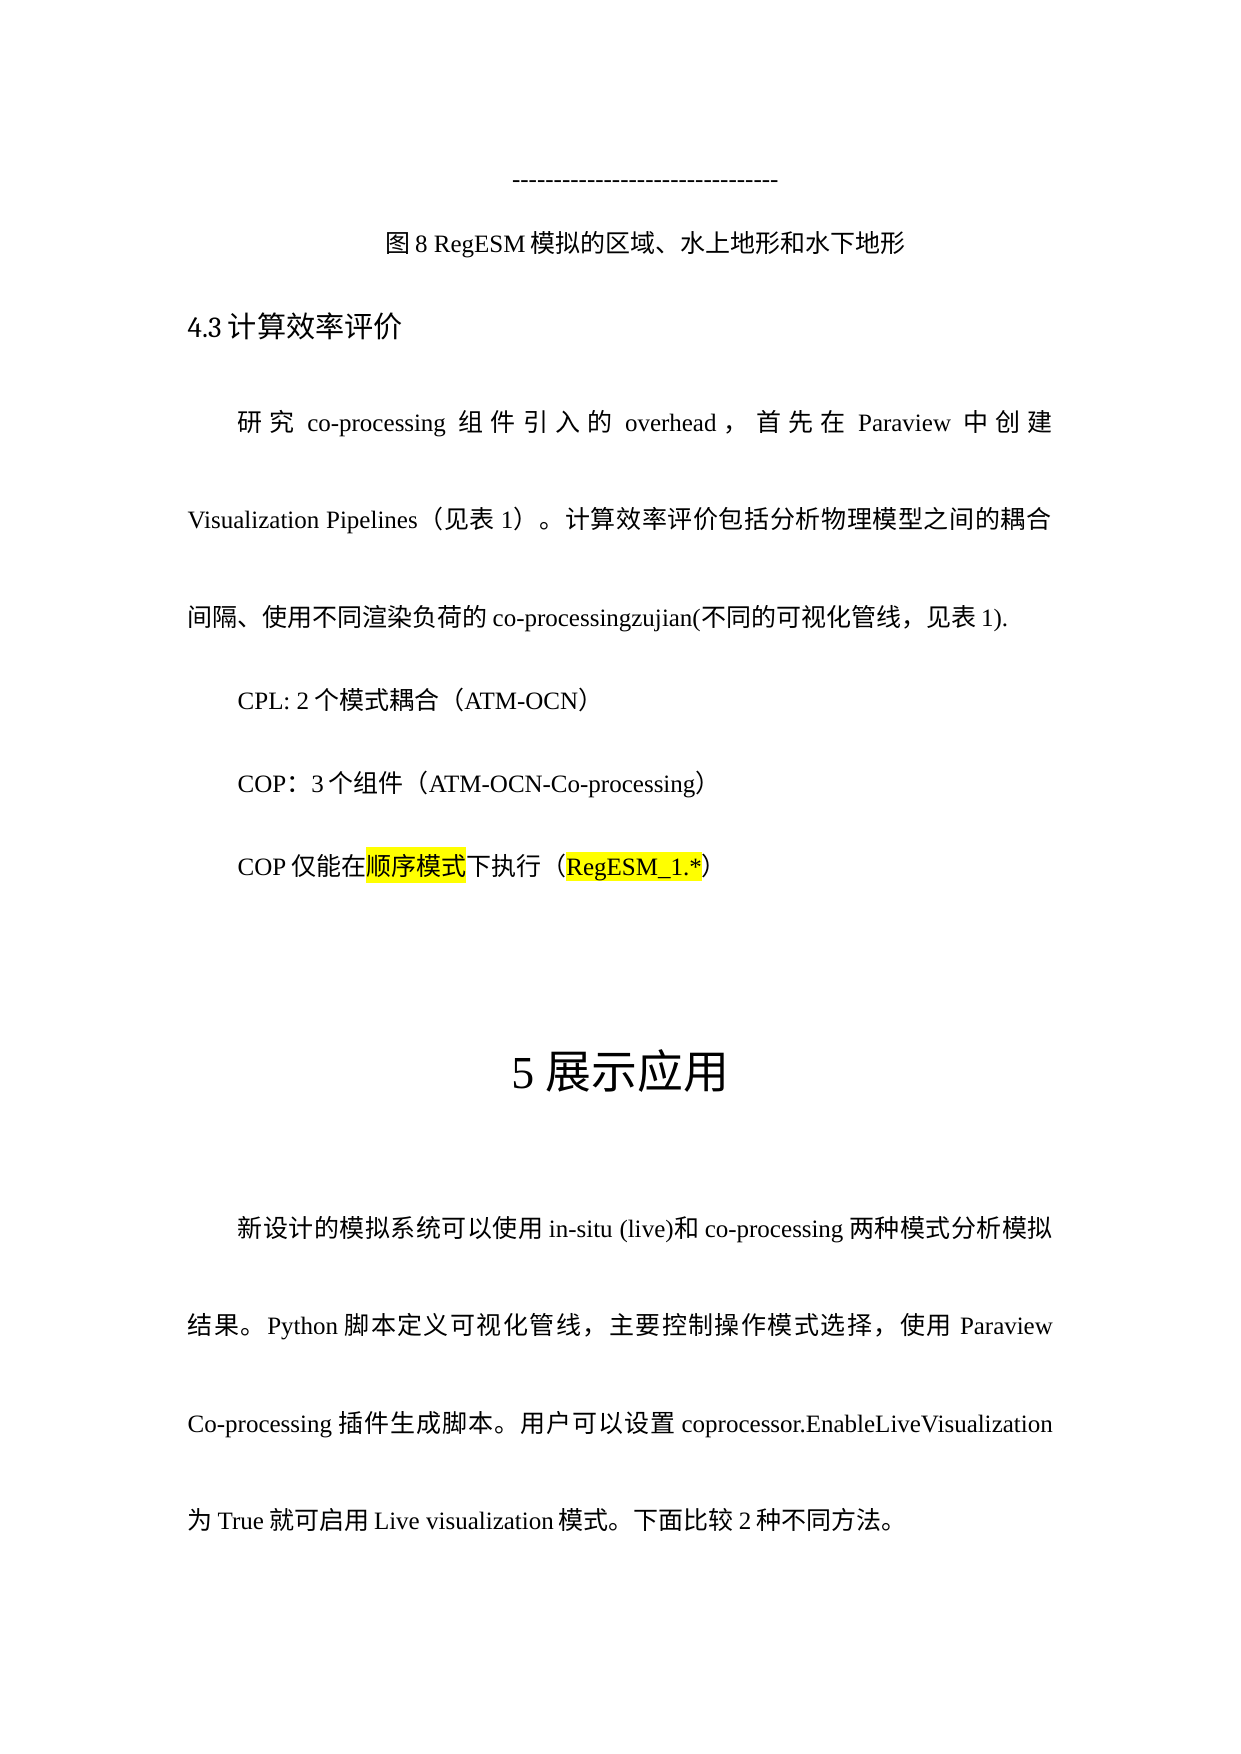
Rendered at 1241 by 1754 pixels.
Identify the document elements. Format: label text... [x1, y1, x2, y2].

subtitle 5 展示应用 [187, 1019, 1053, 1117]
text 新设计的模拟系统可以使用in-situ (live)和co-processing两种模式分析模拟结果。Python脚本定义可视化管线，主要控制操作模式选择，使用Paraview Co-processing插件生成脚本。用户可以设置coprocessor.EnableLiveVisualization为True就可启用Live visualization模式。下面比较2种不同方法。 [187, 1194, 1053, 1551]
text CPL: 2个模式耦合（ATM-OCN） [187, 666, 1053, 731]
text 图8 RegESM模拟的区域、水上地形和水下地形 [187, 209, 1053, 274]
text -------------------------------- [187, 162, 1053, 194]
text 研究co-processing组件引入的overhead，首先在Paraview中创建Visualization Pipelines（见表1）。计算效率评价包括分析物理模型之间的耦合间隔、使用不同渲染负荷的co-processingzujian(不同的可视化管线，见表1). [187, 388, 1053, 648]
text COP仅能在顺序模式下执行（RegESM_1.*） [187, 832, 1053, 897]
subtitle 4.3 计算效率评价 [187, 292, 1053, 357]
text COP：3个组件（ATM-OCN-Co-processing） [187, 749, 1053, 814]
